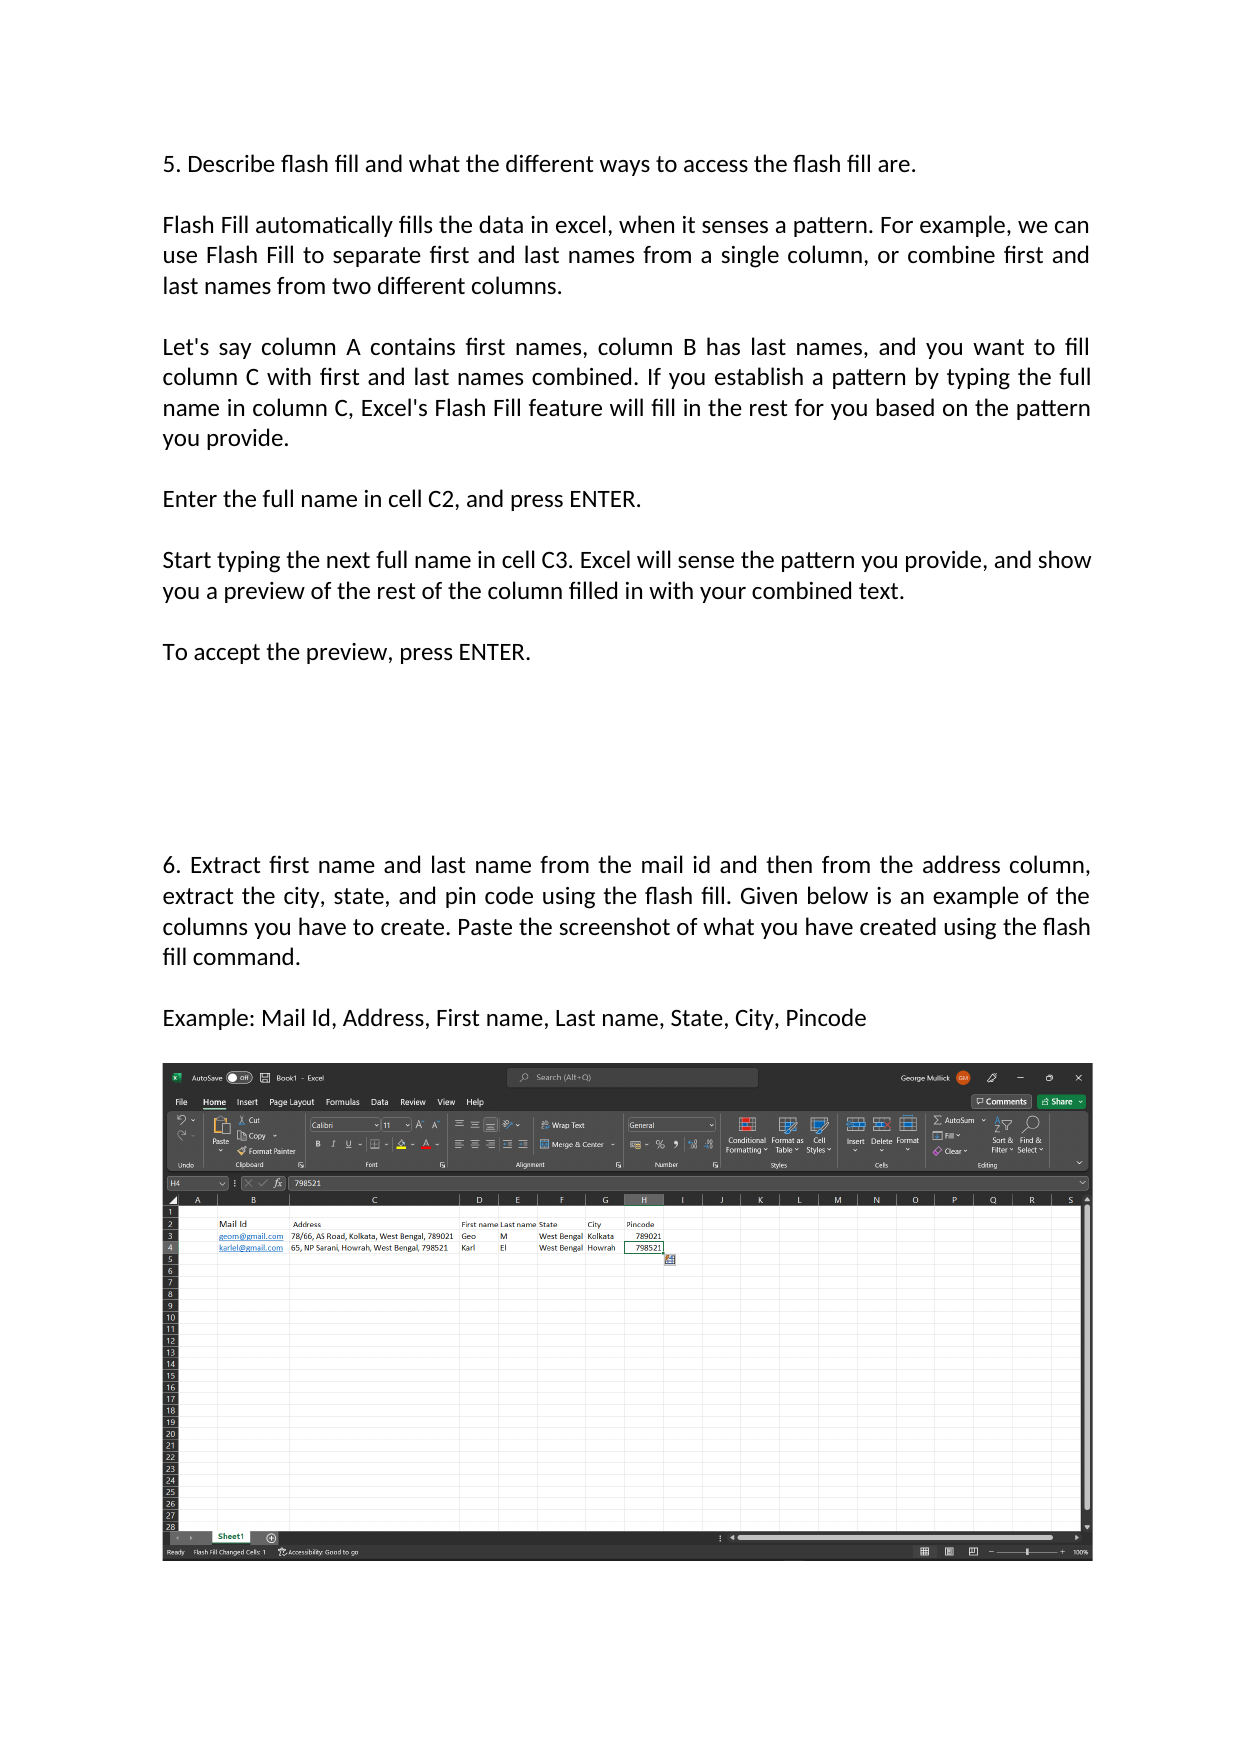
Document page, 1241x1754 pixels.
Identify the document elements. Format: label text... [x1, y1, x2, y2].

picture [162, 1063, 1093, 1561]
text Example: Mail Id, Address, First name, Last name, State, City, Pincode [162, 1002, 1093, 1033]
text To accept the preview, press ENTER. [162, 636, 1093, 667]
text 5. Describe flash fill and what the different ways to access the flash fill are. [162, 148, 1093, 178]
text Start typing the next full name in cell C3. Excel will sense the pattern you provide, and show you a preview of the rest of the column filled in with your combined text. [162, 544, 1093, 606]
text Enter the full name in cell C2, and press ENTER. [162, 483, 1093, 514]
text Flash Fill automatically fills the data in excel, when it senses a pattern. For example, we can use Flash Fill to separate first and last names from a single column, or combine first and last names from two different columns. [162, 209, 1093, 300]
text 6. Extract first name and last name from the mail id and then from the address column, extract the city, state, and pin code using the flash fill. Given below is an example of the columns you have to create. Paste the screenshot of what you have created using the flash fill command. [162, 850, 1093, 972]
text Let's say column A contains first names, column B has last names, and you want to fill column C with first and last names combined. If you establish a pattern by typing the full name in column C, Excel's Flash Fill feature will fill in the rest for you based on the pattern you provide. [162, 331, 1093, 453]
